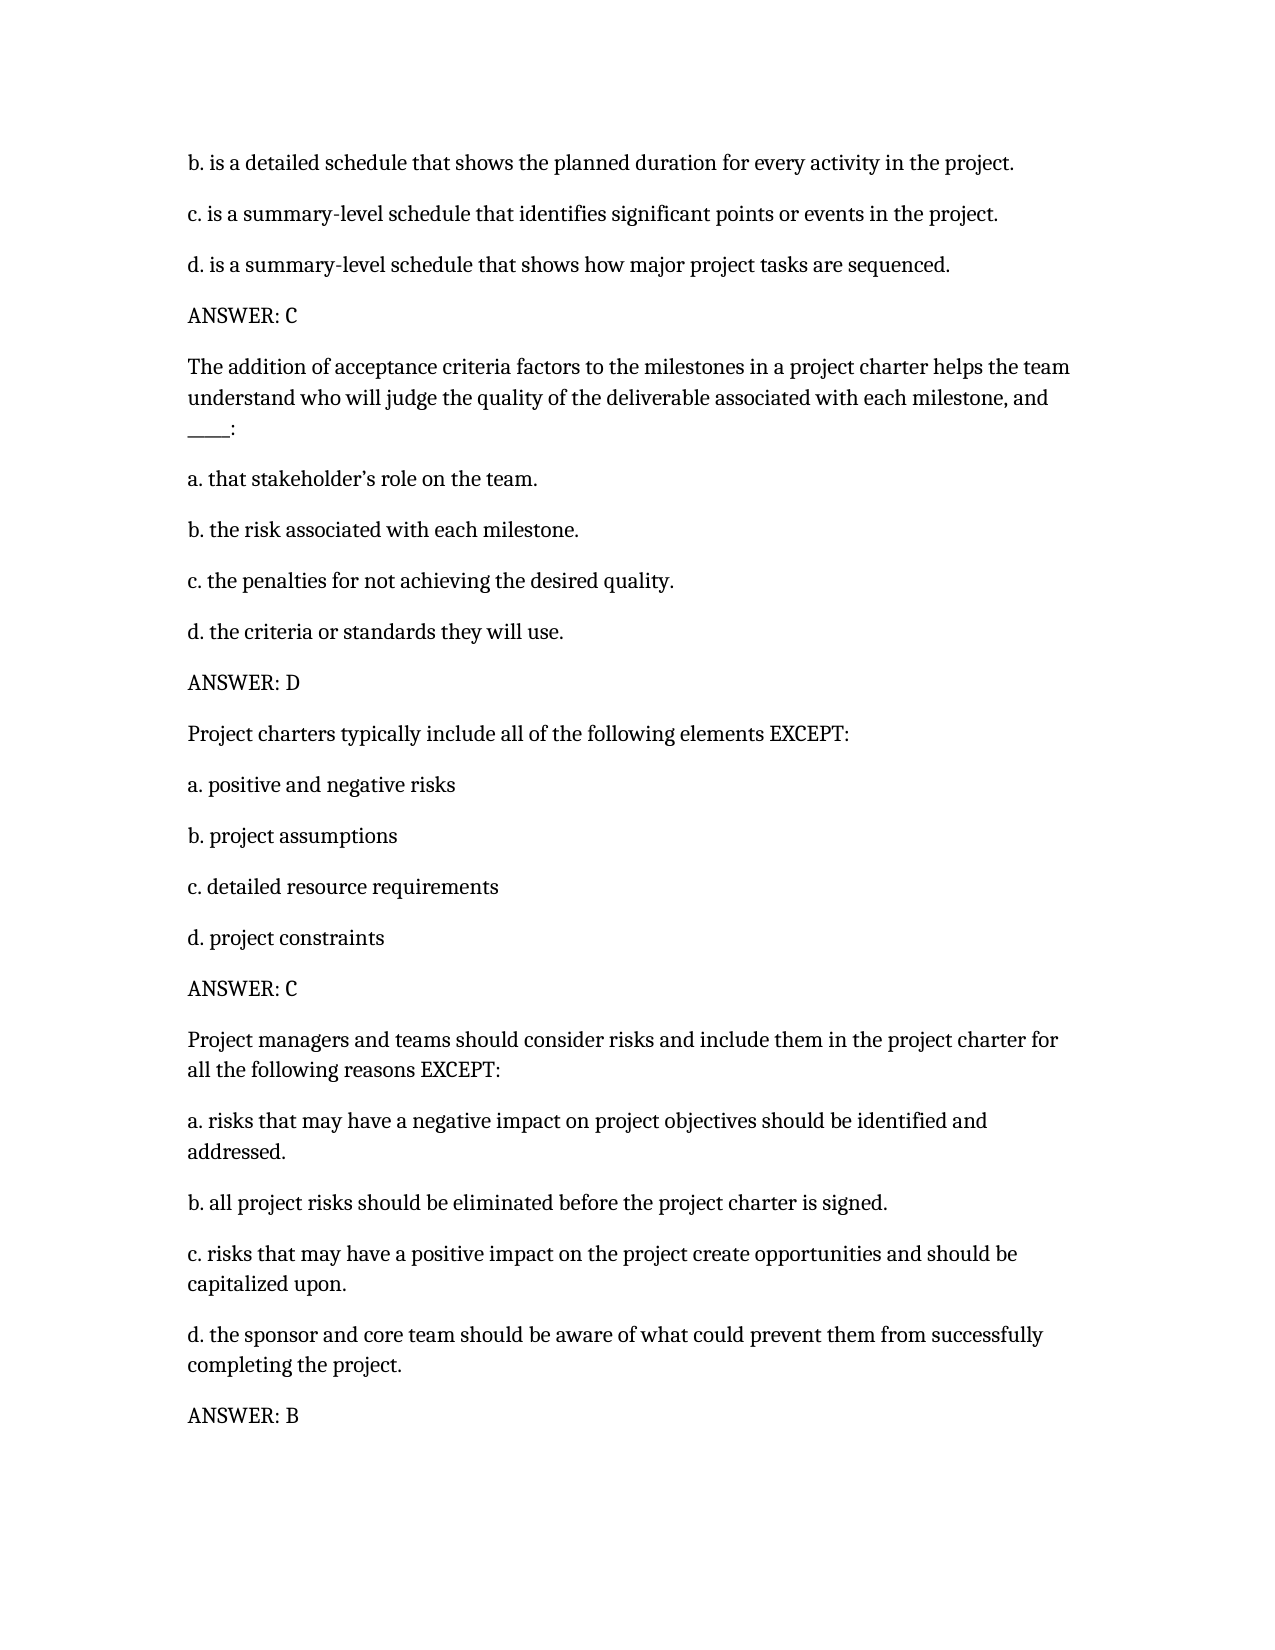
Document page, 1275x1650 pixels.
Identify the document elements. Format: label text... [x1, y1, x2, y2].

text a. risks that may have a negative impact on project objectives should be identified and addressed. [187, 1108, 1087, 1165]
text ANSWER: D [187, 670, 1087, 696]
text b. all project risks should be eliminated before the project charter is signed. [187, 1189, 1087, 1216]
text ANSWER: C [187, 976, 1087, 1002]
text d. project constraints [187, 925, 1087, 951]
text d. is a summary-level schedule that shows how major project tasks are sequenced. [187, 252, 1087, 278]
text ANSWER: B [187, 1403, 1087, 1429]
text d. the criteria or standards they will use. [187, 619, 1087, 645]
text b. the risk associated with each milestone. [187, 517, 1087, 543]
text Project charters typically include all of the following elements EXCEPT: [187, 721, 1087, 747]
text ANSWER: C [187, 303, 1087, 329]
text d. the sponsor and core team should be aware of what could prevent them from successfully completing the project. [187, 1322, 1087, 1378]
text b. is a detailed schedule that shows the planned duration for every activity in the project. [187, 150, 1087, 176]
text c. detailed resource requirements [187, 874, 1087, 900]
text c. is a summary-level schedule that identifies significant points or events in the project. [187, 201, 1087, 227]
text Project managers and teams should consider risks and include them in the project charter for all the following reasons EXCEPT: [187, 1027, 1087, 1084]
text b. project assumptions [187, 823, 1087, 849]
text c. the penalties for not achieving the desired quality. [187, 568, 1087, 594]
text c. risks that may have a positive impact on the project create opportunities and should be capitalized upon. [187, 1241, 1087, 1297]
text a. positive and negative risks [187, 772, 1087, 798]
text The addition of acceptance criteria factors to the milestones in a project charter helps the team understand who will judge the quality of the deliverable associated with each milestone, and _____: [187, 354, 1087, 441]
text a. that stakeholder’s role on the team. [187, 466, 1087, 492]
